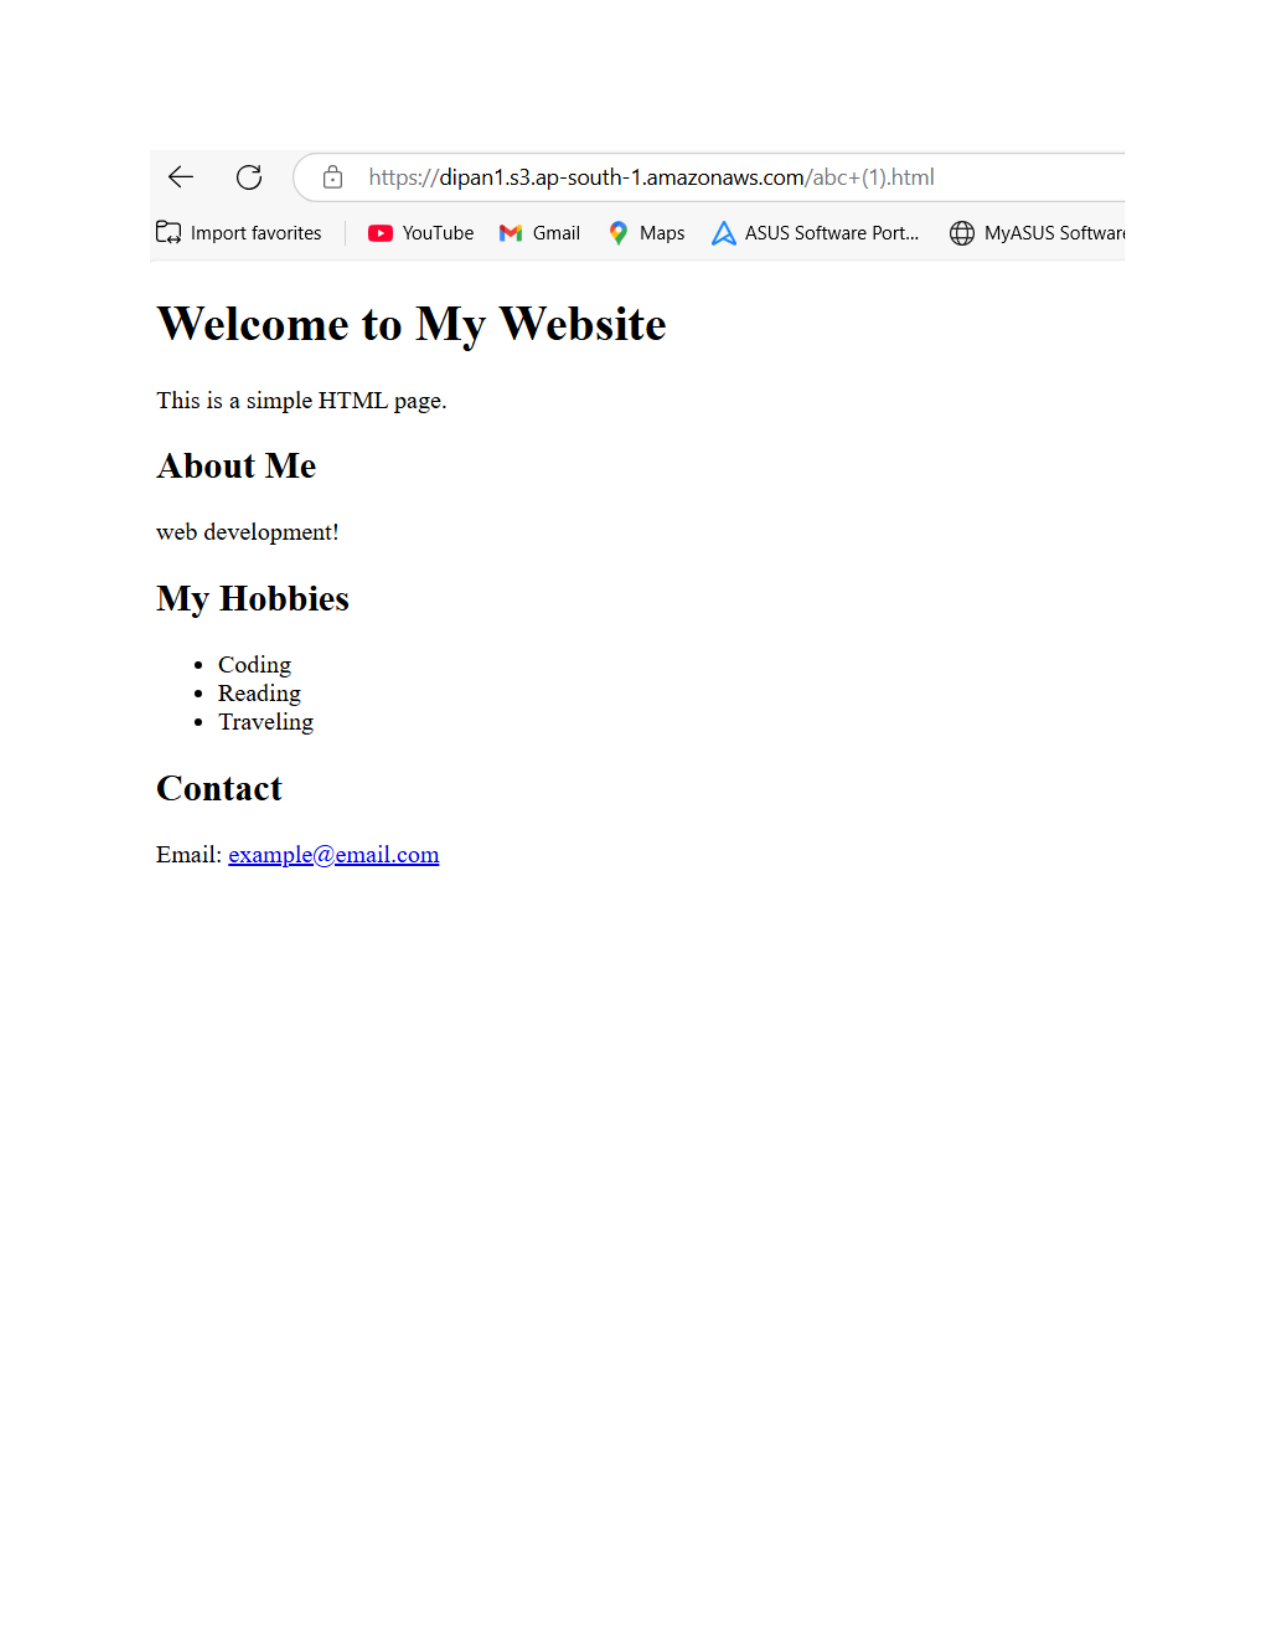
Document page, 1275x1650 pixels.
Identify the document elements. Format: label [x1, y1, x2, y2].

picture [150, 150, 1125, 896]
